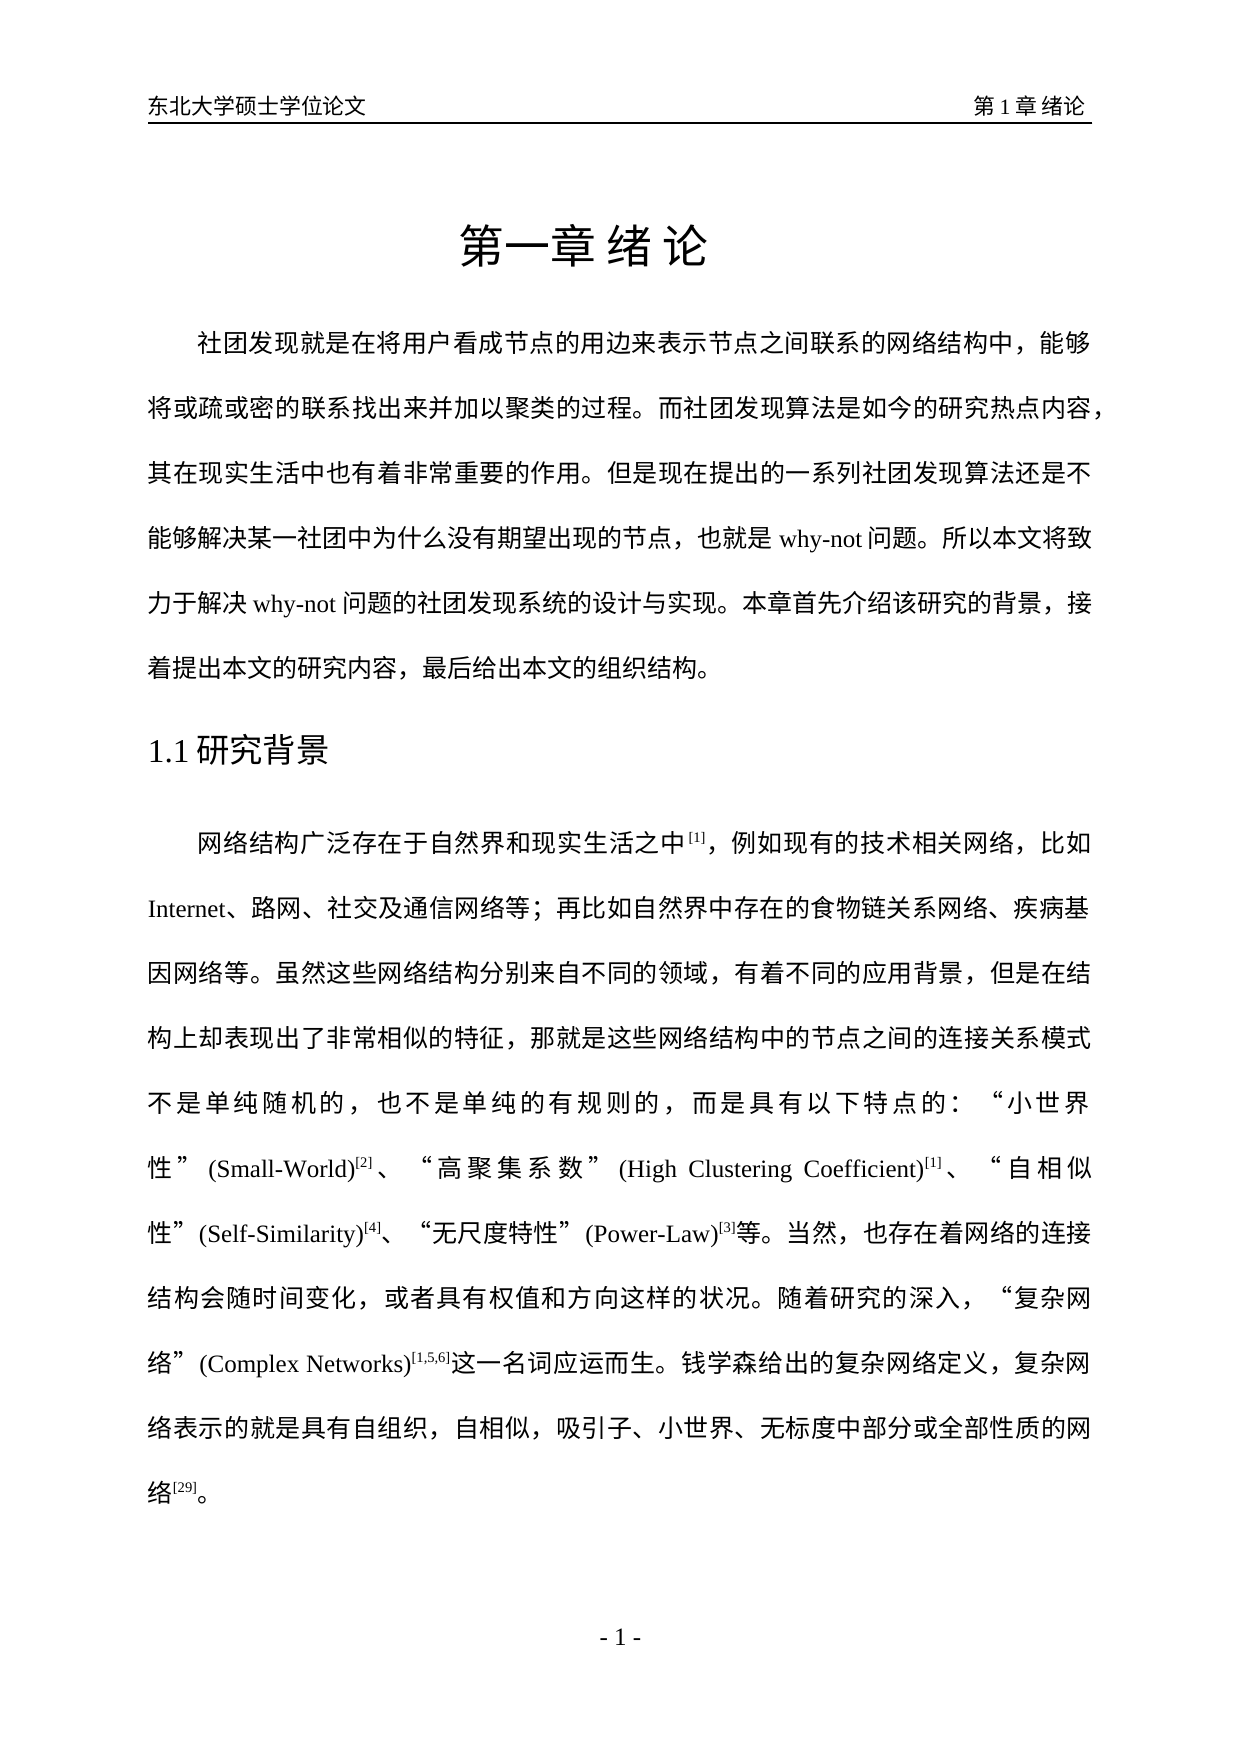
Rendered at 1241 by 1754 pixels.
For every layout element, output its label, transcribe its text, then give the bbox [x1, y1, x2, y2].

text 绪 论 [148, 211, 1092, 277]
subtitle 1.1研究背景 [148, 716, 1092, 781]
text 社团发现就是在将用户看成节点的用边来表示节点之间联系的网络结构中，能够将或疏或密的联系找出来并加以聚类的过程。而社团发现算法是如今的研究热点内容，其在现实生活中也有着非常重要的作用。但是现在提出的一系列社团发现算法还是不能够解决某一社团中为什么没有期望出现的节点，也就是why-not问题。所以本文将致力于解决why-not 问题的社团发现系统的设计与实现。本章首先介绍该研究的背景，接着提出本文的研究内容，最后给出本文的组织结构。 [148, 309, 1092, 699]
text 网络结构广泛存在于自然界和现实生活之中[1]，例如现有的技术相关网络，比如Internet、路网、社交及通信网络等；再比如自然界中存在的食物链关系网络、疾病基因网络等。虽然这些网络结构分别来自不同的领域，有着不同的应用背景，但是在结构上却表现出了非常相似的特征，那就是这些网络结构中的节点之间的连接关系模式不是单纯随机的，也不是单纯的有规则的，而是具有以下特点的：“小世界性”(Small-World)[2]、“高聚集系数”(High Clustering Coefficient)[1]、“自相似性”(Self-Similarity)[4]、“无尺度特性”(Power-Law)[3]等。当然，也存在着网络的连接结构会随时间变化，或者具有权值和方向这样的状况。随着研究的深入，“复杂网络”(Complex Networks)[1,5,6]这一名词应运而生。钱学森给出的复杂网络定义，复杂网络表示的就是具有自组织，自相似，吸引子、小世界、无标度中部分或全部性质的网络[29]。 [148, 809, 1092, 1524]
